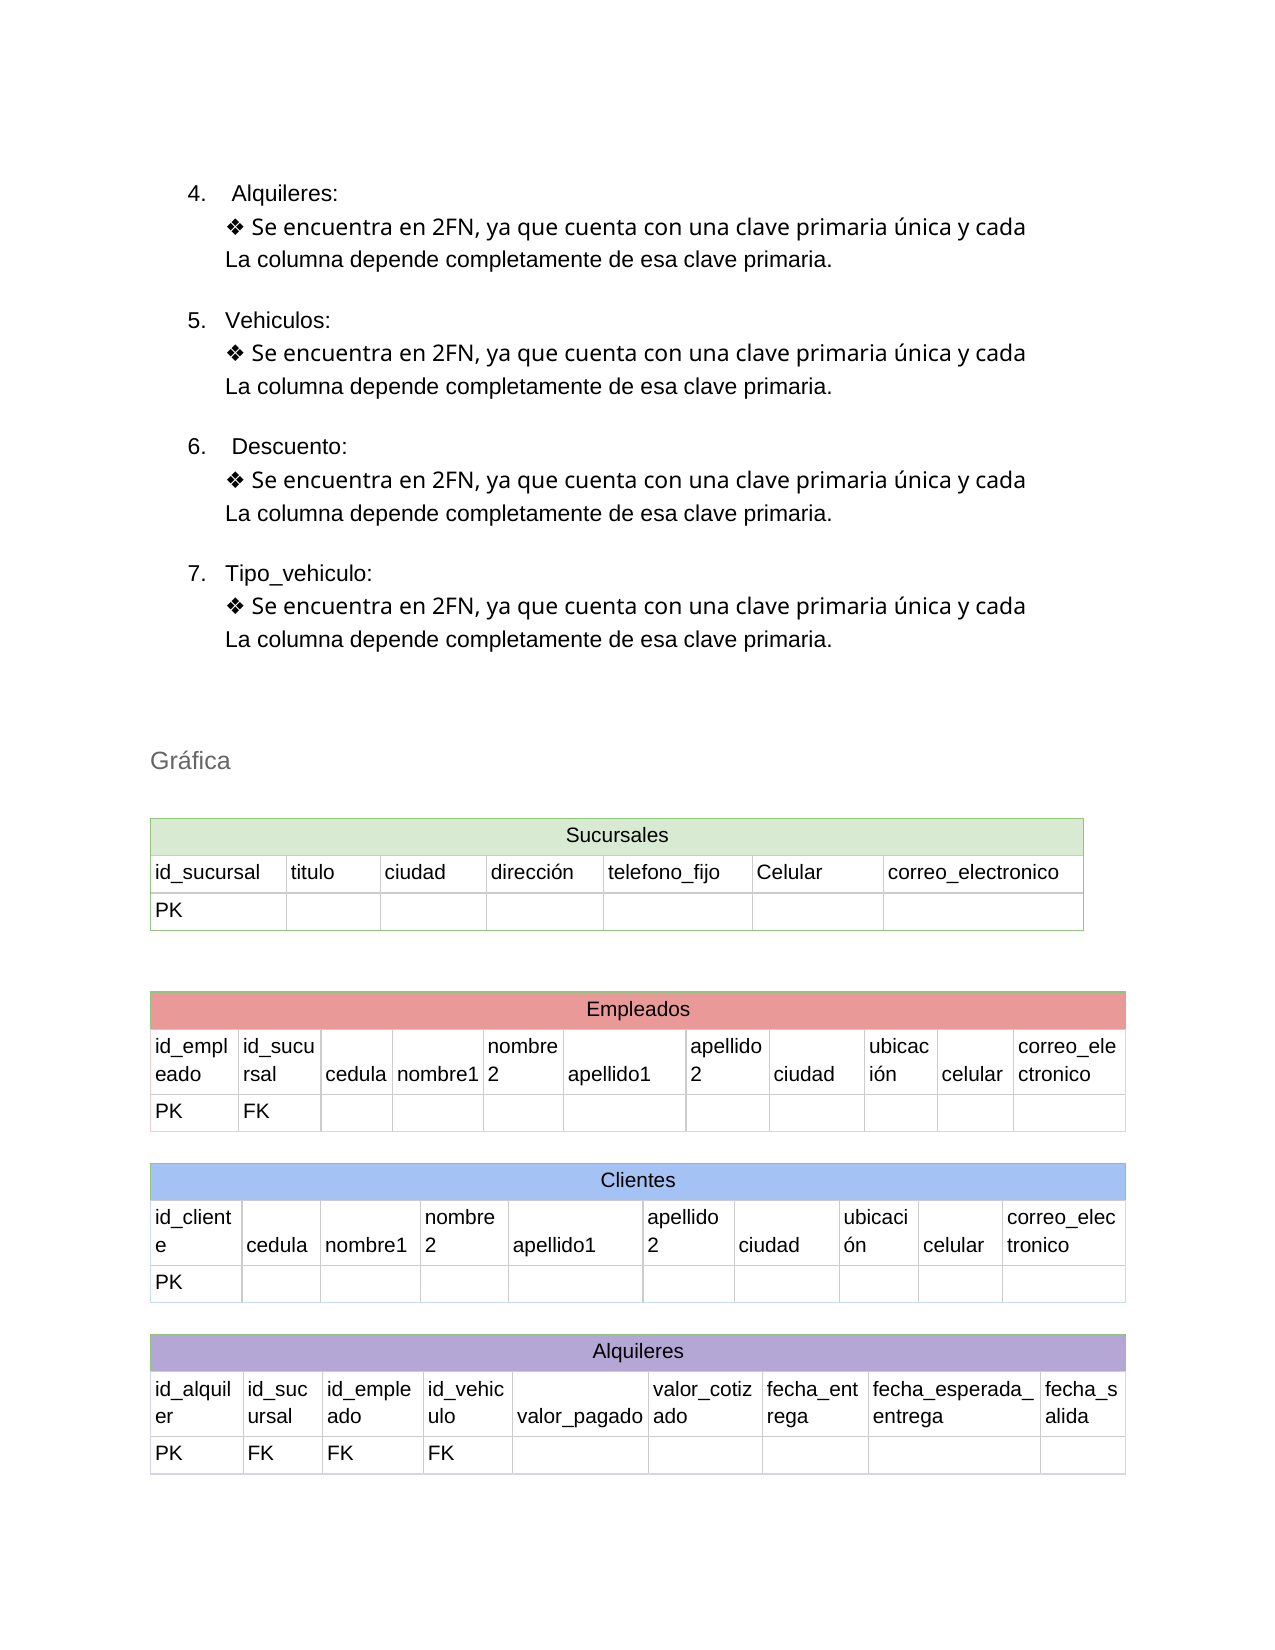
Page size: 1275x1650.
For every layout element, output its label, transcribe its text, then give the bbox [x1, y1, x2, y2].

text La columna depende completamente de esa clave primaria. [150, 626, 1125, 652]
table_cell id_sucursal [151, 856, 286, 892]
table_cell [321, 1266, 420, 1302]
table_cell valor_pagado [513, 1372, 648, 1436]
table_cell [509, 1266, 642, 1302]
table_cell FK [323, 1437, 423, 1473]
table_cell [687, 1095, 769, 1131]
table_cell id_alquiler [151, 1372, 243, 1436]
text La columna depende completamente de esa clave primaria. [150, 499, 1125, 526]
text ❖ Se encuentra en 2FN, ya que cuenta con una clave primaria única y cada [225, 590, 1125, 621]
table_cell id_vehiculo [424, 1372, 512, 1436]
table_cell ciudad [770, 1030, 864, 1093]
table_cell [381, 894, 486, 929]
table_cell id_sucursal [244, 1372, 322, 1436]
table_cell nombre2 [421, 1201, 508, 1265]
table_cell [564, 1095, 685, 1131]
table_cell ciudad [735, 1201, 839, 1265]
table_cell [938, 1095, 1013, 1131]
table_cell correo_electronico [1014, 1030, 1125, 1093]
table_cell [287, 894, 380, 929]
table_cell id_empleado [323, 1372, 423, 1436]
table_cell [484, 1095, 563, 1131]
table_header Sucursales [151, 819, 1083, 855]
text ❖ Se encuentra en 2FN, ya que cuenta con una clave primaria única y cada [225, 463, 1125, 495]
list Descuento: [187, 433, 1125, 460]
table_cell [869, 1437, 1040, 1473]
table_header Clientes [151, 1164, 1125, 1200]
table_cell [735, 1266, 839, 1302]
subtitle Gráfica [150, 746, 1125, 774]
table_cell [604, 894, 752, 929]
table_cell nombre2 [484, 1030, 563, 1093]
table_cell apellido2 [644, 1201, 734, 1265]
table_cell [865, 1095, 937, 1131]
text La columna depende completamente de esa clave primaria. [150, 373, 1125, 399]
table_cell correo_electronico [884, 856, 1083, 892]
table_cell titulo [287, 856, 380, 892]
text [150, 246, 1125, 273]
table_cell apellido1 [564, 1030, 685, 1093]
table_cell [1003, 1266, 1125, 1302]
table_cell [753, 894, 883, 929]
table_cell nombre1 [321, 1201, 420, 1265]
text ❖ Se encuentra en 2FN, ya que cuenta con una clave primaria única y cada [225, 210, 1125, 242]
table_cell [763, 1437, 868, 1473]
table_cell PK [151, 1266, 241, 1302]
table_header Alquileres [151, 1335, 1125, 1371]
table_cell cedula [322, 1030, 392, 1093]
table_cell fecha_salida [1041, 1372, 1125, 1436]
table_cell FK [424, 1437, 512, 1473]
table_cell [1014, 1095, 1125, 1131]
table_cell id_empleado [151, 1030, 238, 1093]
table_cell ubicación [840, 1201, 918, 1265]
table_cell ciudad [381, 856, 486, 892]
table_cell [770, 1095, 864, 1131]
list Vehiculos: [187, 307, 1125, 333]
table_cell FK [239, 1095, 320, 1131]
table_cell Celular [753, 856, 883, 892]
table_cell dirección [487, 856, 603, 892]
table_cell celular [919, 1201, 1002, 1265]
table_cell nombre1 [393, 1030, 483, 1093]
table_cell ubicación [865, 1030, 937, 1093]
table_cell PK [151, 1095, 238, 1131]
table_cell [649, 1437, 762, 1473]
table_cell cedula [243, 1201, 320, 1265]
table_cell fecha_esperada_entrega [869, 1372, 1040, 1436]
table_cell id_cliente [151, 1201, 241, 1265]
table_cell fecha_entrega [763, 1372, 868, 1436]
text ❖ Se encuentra en 2FN, ya que cuenta con una clave primaria única y cada [225, 337, 1125, 368]
list Tipo_vehiculo: [187, 560, 1125, 586]
table_cell [884, 894, 1083, 929]
table_cell [840, 1266, 918, 1302]
table_cell valor_cotizado [649, 1372, 762, 1436]
table_cell telefono_fijo [604, 856, 752, 892]
table_cell [322, 1095, 392, 1131]
table_cell [421, 1266, 508, 1302]
list Alquileres: [187, 180, 1125, 207]
table_cell FK [244, 1437, 322, 1473]
table_cell [243, 1266, 320, 1302]
table_cell [513, 1437, 648, 1473]
table_cell [1041, 1437, 1125, 1473]
table_cell PK [151, 1437, 243, 1473]
table_cell correo_electronico [1003, 1201, 1125, 1265]
table_cell celular [938, 1030, 1013, 1093]
table_cell apellido1 [509, 1201, 642, 1265]
table_cell id_sucursal [239, 1030, 320, 1093]
table_cell [393, 1095, 483, 1131]
table_cell [644, 1266, 734, 1302]
table_cell PK [151, 894, 286, 929]
table_cell apellido2 [687, 1030, 769, 1093]
table_cell [487, 894, 603, 929]
table_cell [919, 1266, 1002, 1302]
table_header Empleados [151, 993, 1125, 1029]
